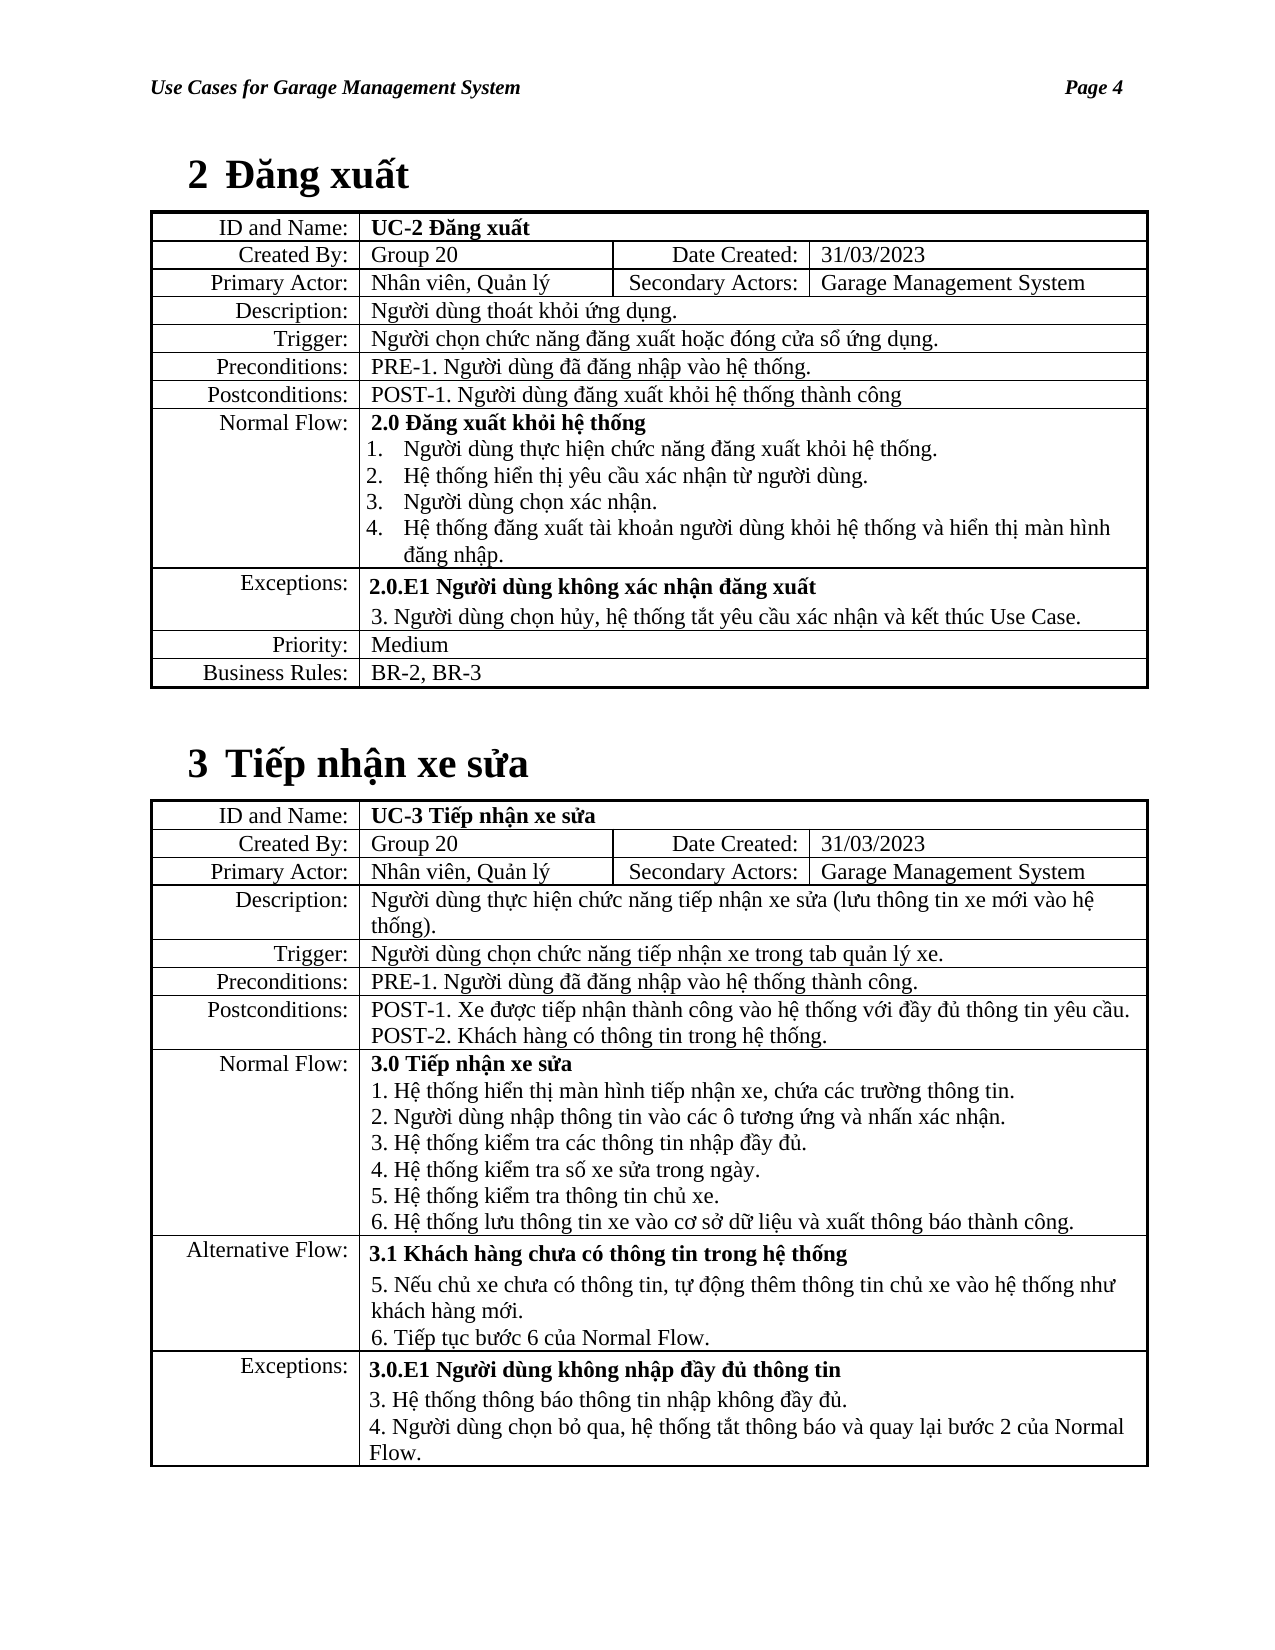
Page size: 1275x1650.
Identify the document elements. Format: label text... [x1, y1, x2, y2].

table_cell Business Rules: [153, 659, 359, 686]
table_cell POST-1. Người dùng đăng xuất khỏi hệ thống thành công [360, 381, 1146, 407]
table_cell Description: [153, 297, 359, 324]
table_header ID and Name: [153, 802, 359, 828]
table_cell Exceptions: [153, 1352, 359, 1465]
table_cell Người dùng thực hiện chức năng tiếp nhận xe sửa (lưu thông tin xe mới vào hệ thống). [360, 886, 1146, 939]
table_cell PRE-1. Người dùng đã đăng nhập vào hệ thống. [360, 353, 1146, 379]
table_cell Description: [153, 886, 359, 939]
table_cell Normal Flow: [153, 409, 359, 567]
table_cell Group 20 [360, 830, 612, 856]
table_cell PRE-1. Người dùng đã đăng nhập vào hệ thống thành công. [360, 968, 1146, 994]
table_header UC-3 Tiếp nhận xe sửa [360, 802, 1146, 828]
table_cell Garage Management System [810, 270, 1146, 296]
table_cell Secondary Actors: [614, 858, 809, 884]
table_cell Created By: [153, 830, 359, 856]
table_cell Created By: [153, 242, 359, 268]
table_cell Postconditions: [153, 381, 359, 407]
table_cell 3.1 Khách hàng chưa có thông tin trong hệ thống 5. Nếu chủ xe chưa có thông tin, tự động thêm thông tin chủ xe vào hệ thống như khách hàng mới. 6. Tiếp tục bước 6 của Normal Flow. [360, 1236, 1146, 1350]
table_cell 31/03/2023 [810, 242, 1146, 268]
table_header UC-2 Đăng xuất [360, 214, 1146, 240]
table_cell Người dùng chọn chức năng tiếp nhận xe trong tab quản lý xe. [360, 940, 1146, 967]
table_cell Alternative Flow: [153, 1236, 359, 1350]
table_cell Trigger: [153, 940, 359, 967]
table_cell Secondary Actors: [614, 270, 809, 296]
table_header ID and Name: [153, 214, 359, 240]
table_cell Priority: [153, 631, 359, 658]
table_cell Nhân viên, Quản lý [360, 270, 612, 296]
table_cell Medium [360, 631, 1146, 658]
table_cell Date Created: [614, 242, 809, 268]
table_cell Người dùng thoát khỏi ứng dụng. [360, 297, 1146, 324]
subtitle Tiếp nhận xe sửa [187, 739, 1125, 787]
table_cell Preconditions: [153, 353, 359, 379]
table_cell Group 20 [360, 242, 612, 268]
table_cell Normal Flow: [153, 1050, 359, 1235]
table_cell Trigger: [153, 325, 359, 352]
table_cell 3.0 Tiếp nhận xe sửa 1. Hệ thống hiển thị màn hình tiếp nhận xe, chứa các trường thông tin. 2. Người dùng nhập thông tin vào các ô tương ứng và nhấn xác nhận. 3. Hệ thống kiểm tra các thông tin nhập đầy đủ. 4. Hệ thống kiểm tra số xe sửa trong ngày. 5. Hệ thống kiểm tra thông tin chủ xe. 6. Hệ thống lưu thông tin xe vào cơ sở dữ liệu và xuất thông báo thành công. [360, 1050, 1146, 1235]
table_cell Postconditions: [153, 996, 359, 1049]
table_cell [360, 1352, 1146, 1465]
table_cell BR-2, BR-3 [360, 659, 1146, 686]
table_cell Garage Management System [810, 858, 1146, 884]
table_cell Exceptions: [153, 569, 359, 630]
table_cell Primary Actor: [153, 270, 359, 296]
table_cell 2.0 Đăng xuất khỏi hệ thống Người dùng thực hiện chức năng đăng xuất khỏi hệ thống. Hệ thống hiển thị yêu cầu xác nhận từ người dùng. Người dùng chọn xác nhận. Hệ thống đăng xuất tài khoản người dùng khỏi hệ thống và hiển thị màn hình đăng nhập. [360, 409, 1146, 567]
table_cell Date Created: [614, 830, 809, 856]
subtitle Đăng xuất [187, 150, 1125, 198]
table_cell Nhân viên, Quản lý [360, 858, 612, 884]
table_cell Primary Actor: [153, 858, 359, 884]
table_cell POST-1. Xe được tiếp nhận thành công vào hệ thống với đầy đủ thông tin yêu cầu. POST-2. Khách hàng có thông tin trong hệ thống. [360, 996, 1146, 1049]
table_cell Preconditions: [153, 968, 359, 994]
table_cell Người chọn chức năng đăng xuất hoặc đóng cửa sổ ứng dụng. [360, 325, 1146, 352]
table_cell 31/03/2023 [810, 830, 1146, 856]
table_cell 2.0.E1 Người dùng không xác nhận đăng xuất 3. Người dùng chọn hủy, hệ thống tắt yêu cầu xác nhận và kết thúc Use Case. [360, 569, 1146, 630]
